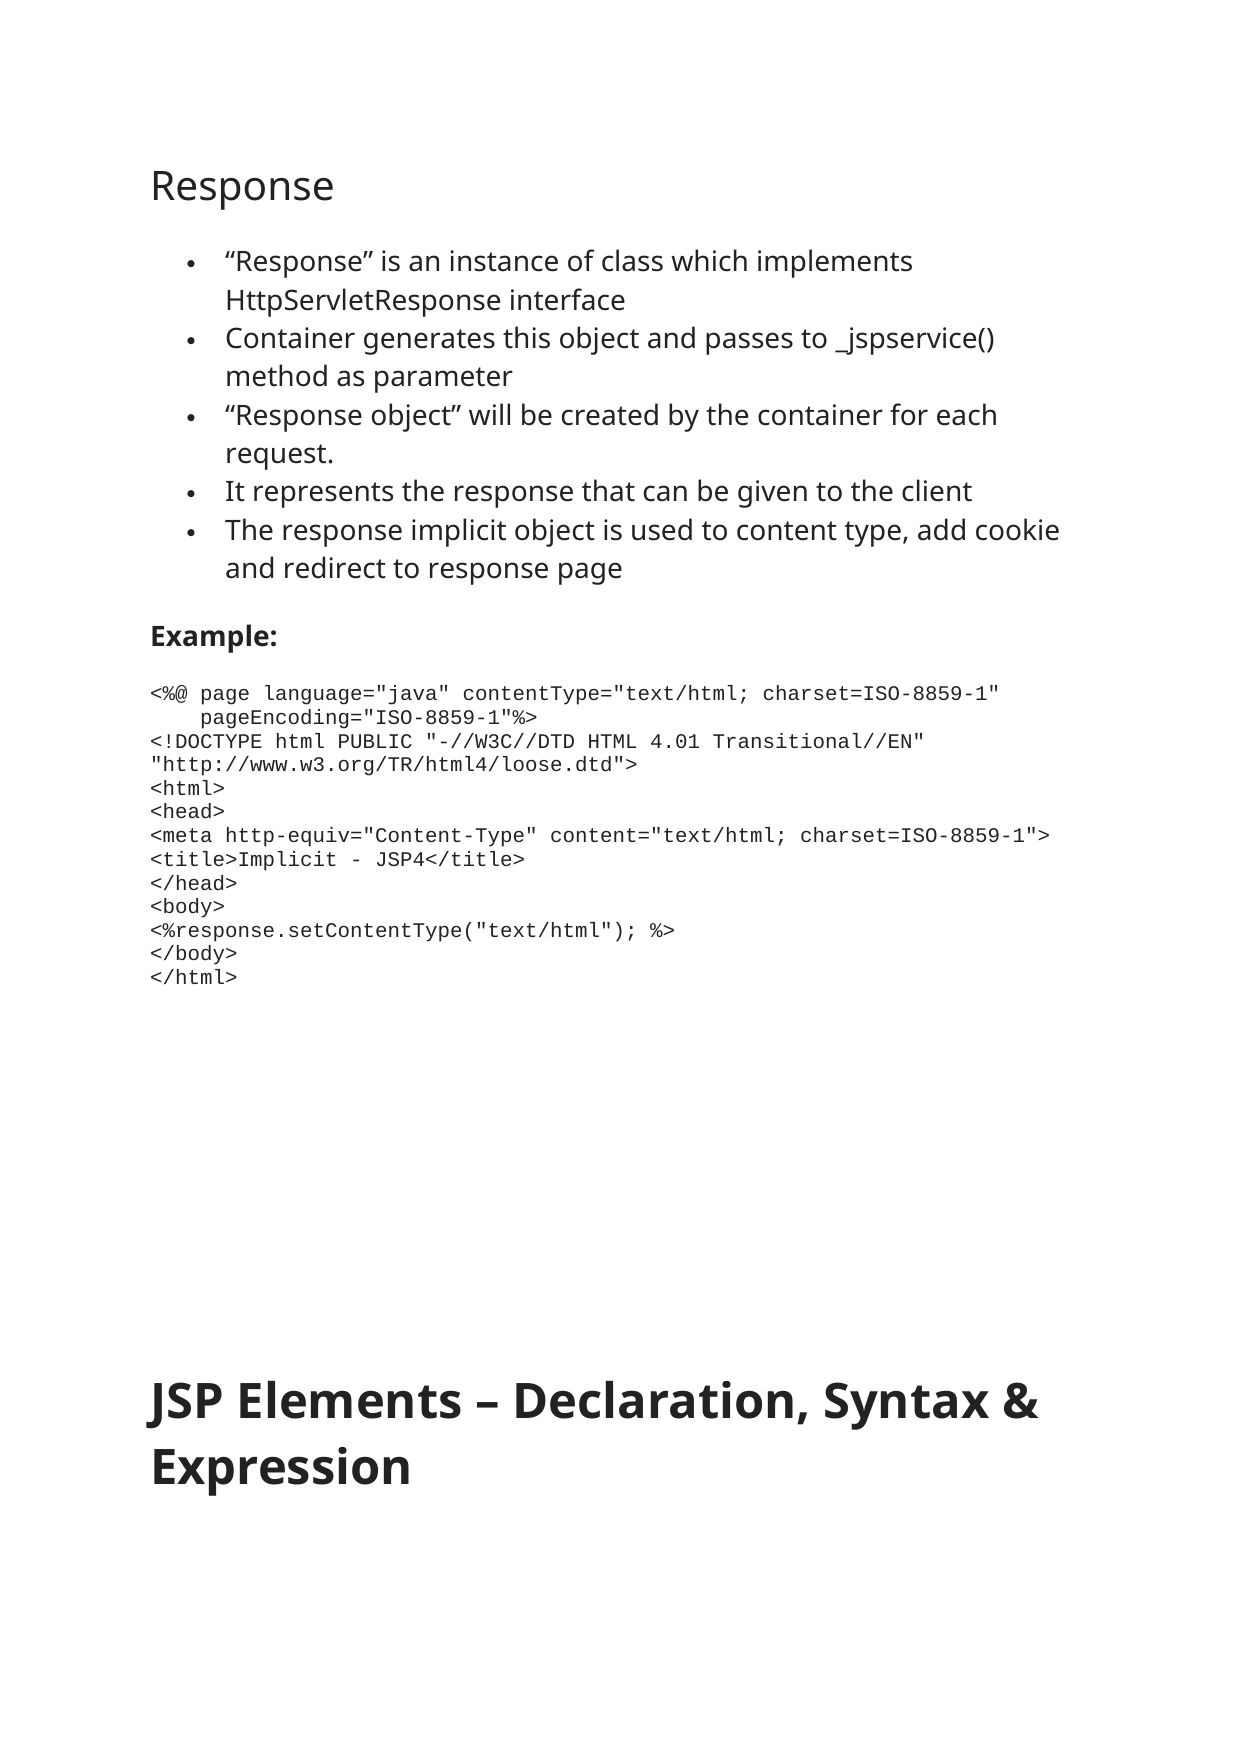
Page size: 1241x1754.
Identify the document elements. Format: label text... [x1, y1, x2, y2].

text <meta http-equiv="Content-Type" content="text/html; charset=ISO-8859-1"> [150, 825, 1090, 849]
subtitle Response [150, 150, 1090, 212]
subtitle JSP Elements – Declaration, Syntax & Expression [150, 1366, 1090, 1499]
list “Response” is an instance of class which implements HttpServletResponse interface [187, 242, 1090, 318]
text </body> [150, 943, 1090, 967]
text </head> [150, 872, 1090, 896]
text <head> [150, 802, 1090, 825]
list The response implicit object is used to content type, add cookie and redirect to response page [187, 510, 1090, 587]
text <%response.setContentType("text/html"); %> [150, 920, 1090, 943]
list Container generates this object and passes to _jspservice() method as parameter [187, 318, 1090, 395]
list “Response object” will be created by the container for each request. [187, 395, 1090, 472]
list It represents the response that can be given to the client [187, 472, 1090, 510]
text <title>Implicit - JSP4</title> [150, 849, 1090, 872]
text pageEncoding="ISO-8859-1"%> [150, 707, 1090, 731]
text <html> [150, 778, 1090, 802]
text <body> [150, 896, 1090, 920]
text </html> [150, 967, 1090, 991]
text Example: [150, 616, 1090, 654]
text <%@ page language="java" contentType="text/html; charset=ISO-8859-1" [150, 683, 1090, 707]
text <!DOCTYPE html PUBLIC "-//W3C//DTD HTML 4.01 Transitional//EN" "http://www.w3.org/TR/html4/loose.dtd"> [150, 731, 1090, 778]
